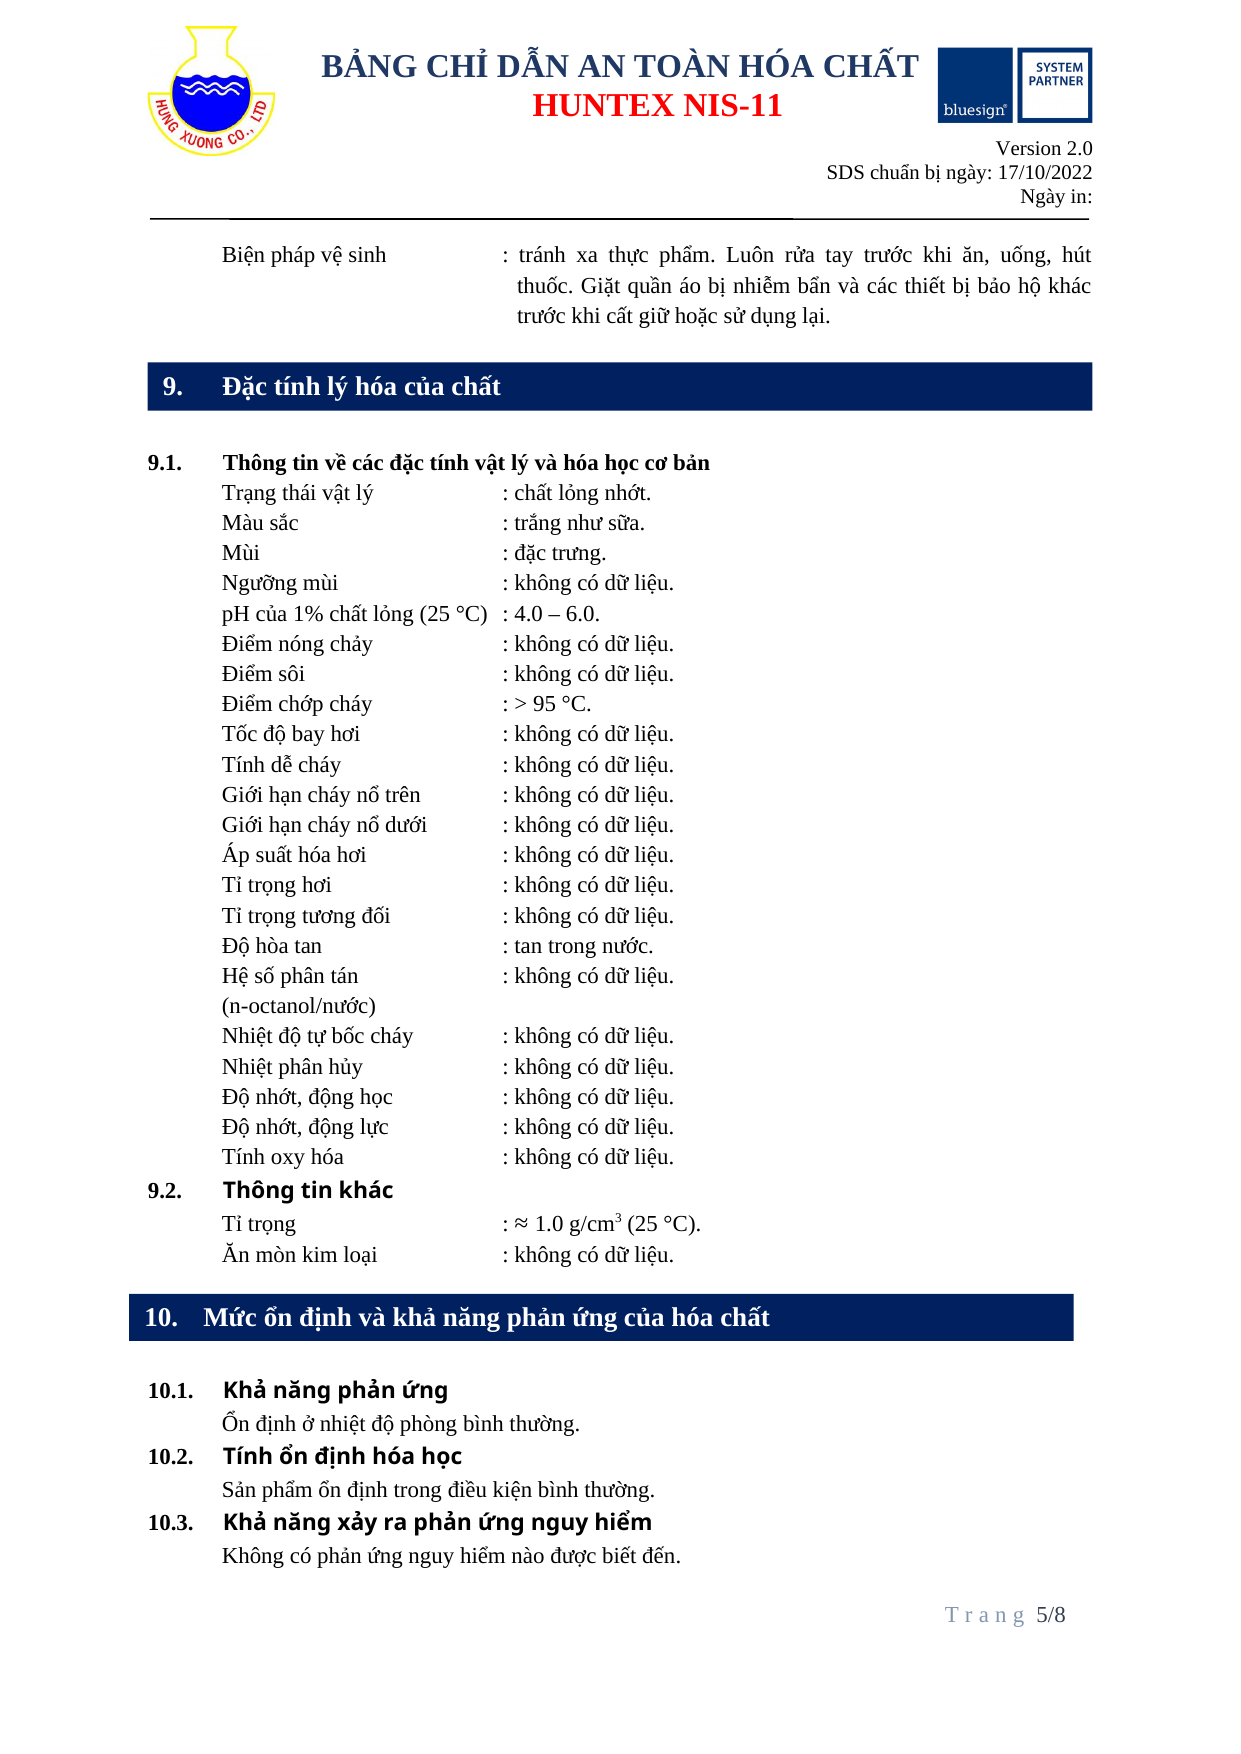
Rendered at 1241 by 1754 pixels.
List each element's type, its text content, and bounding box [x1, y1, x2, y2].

text Tốc độ bay hơi : không có dữ liệu. [148, 720, 1092, 747]
text Mùi : đặc trưng. [148, 539, 1092, 566]
text Tỉ trọng hơi : không có dữ liệu. [148, 871, 1092, 898]
text Màu sắc : trắng như sữa. [148, 509, 1092, 535]
text Tính dễ cháy : không có dữ liệu. [148, 751, 1092, 777]
text Giới hạn cháy nổ dưới : không có dữ liệu. [148, 811, 1092, 837]
text Giới hạn cháy nổ trên : không có dữ liệu. [148, 781, 1092, 807]
text Tỉ trọng : 1.0 g/cm3 (25 °C). [148, 1209, 1092, 1237]
text Ăn mòn kim loại : không có dữ liệu. [148, 1241, 1092, 1267]
text Nhiệt phân hủy : không có dữ liệu. [148, 1053, 1092, 1079]
text Ổn định ở nhiệt độ phòng bình thường. [148, 1409, 1092, 1436]
text Tỉ trọng tương đối : không có dữ liệu. [148, 902, 1092, 928]
text Điểm sôi : không có dữ liệu. [148, 660, 1092, 686]
text Biện pháp vệ sinh : tránh xa thực phẩm. Luôn rửa tay trước khi ăn, uống, hút thuốc. Giặt quần áo bị nhiễm bẩn và các thiết bị bảo hộ khác trước khi cất giữ hoặc sử dụng lại. [222, 242, 1092, 328]
text Nhiệt độ tự bốc cháy : không có dữ liệu. [148, 1022, 1092, 1049]
picture [147, 26, 275, 156]
text Độ nhớt, động học : không có dữ liệu. [148, 1083, 1092, 1109]
text 9.2. Thông tin khác [148, 1173, 1092, 1205]
text Trạng thái vật lý : chất lỏng nhớt. [148, 479, 1092, 505]
text Độ nhớt, động lực : không có dữ liệu. [148, 1113, 1092, 1139]
text (n-octanol/nước) [148, 992, 1092, 1019]
text 10.2. Tính ổn định hóa học [148, 1440, 1092, 1471]
text 10.3. Khả năng xảy ra phản ứng nguy hiểm [148, 1506, 1092, 1537]
text Áp suất hóa hơi : không có dữ liệu. [148, 841, 1092, 868]
text 9.1. Thông tin về các đặc tính vật lý và hóa học cơ bản [148, 448, 1092, 475]
text Điểm nóng chảy : không có dữ liệu. [148, 630, 1092, 656]
text Hệ số phân tán : không có dữ liệu. [148, 962, 1092, 988]
text Không có phản ứng nguy hiểm nào được biết đến. [222, 1542, 1092, 1568]
text Độ hòa tan : tan trong nước. [148, 932, 1092, 958]
text 10.1. Khả năng phản ứng [148, 1374, 1092, 1405]
text Điểm chớp cháy : > 95 °C. [148, 690, 1092, 717]
text Tính oxy hóa : không có dữ liệu. [148, 1143, 1092, 1170]
text pH của 1% chất lỏng (25 °C) : 4.0 – 6.0. [148, 599, 1092, 626]
picture [937, 45, 1093, 125]
text Sản phẩm ổn định trong điều kiện bình thường. [148, 1476, 1092, 1502]
text Ngưỡng mùi : không có dữ liệu. [148, 569, 1092, 596]
